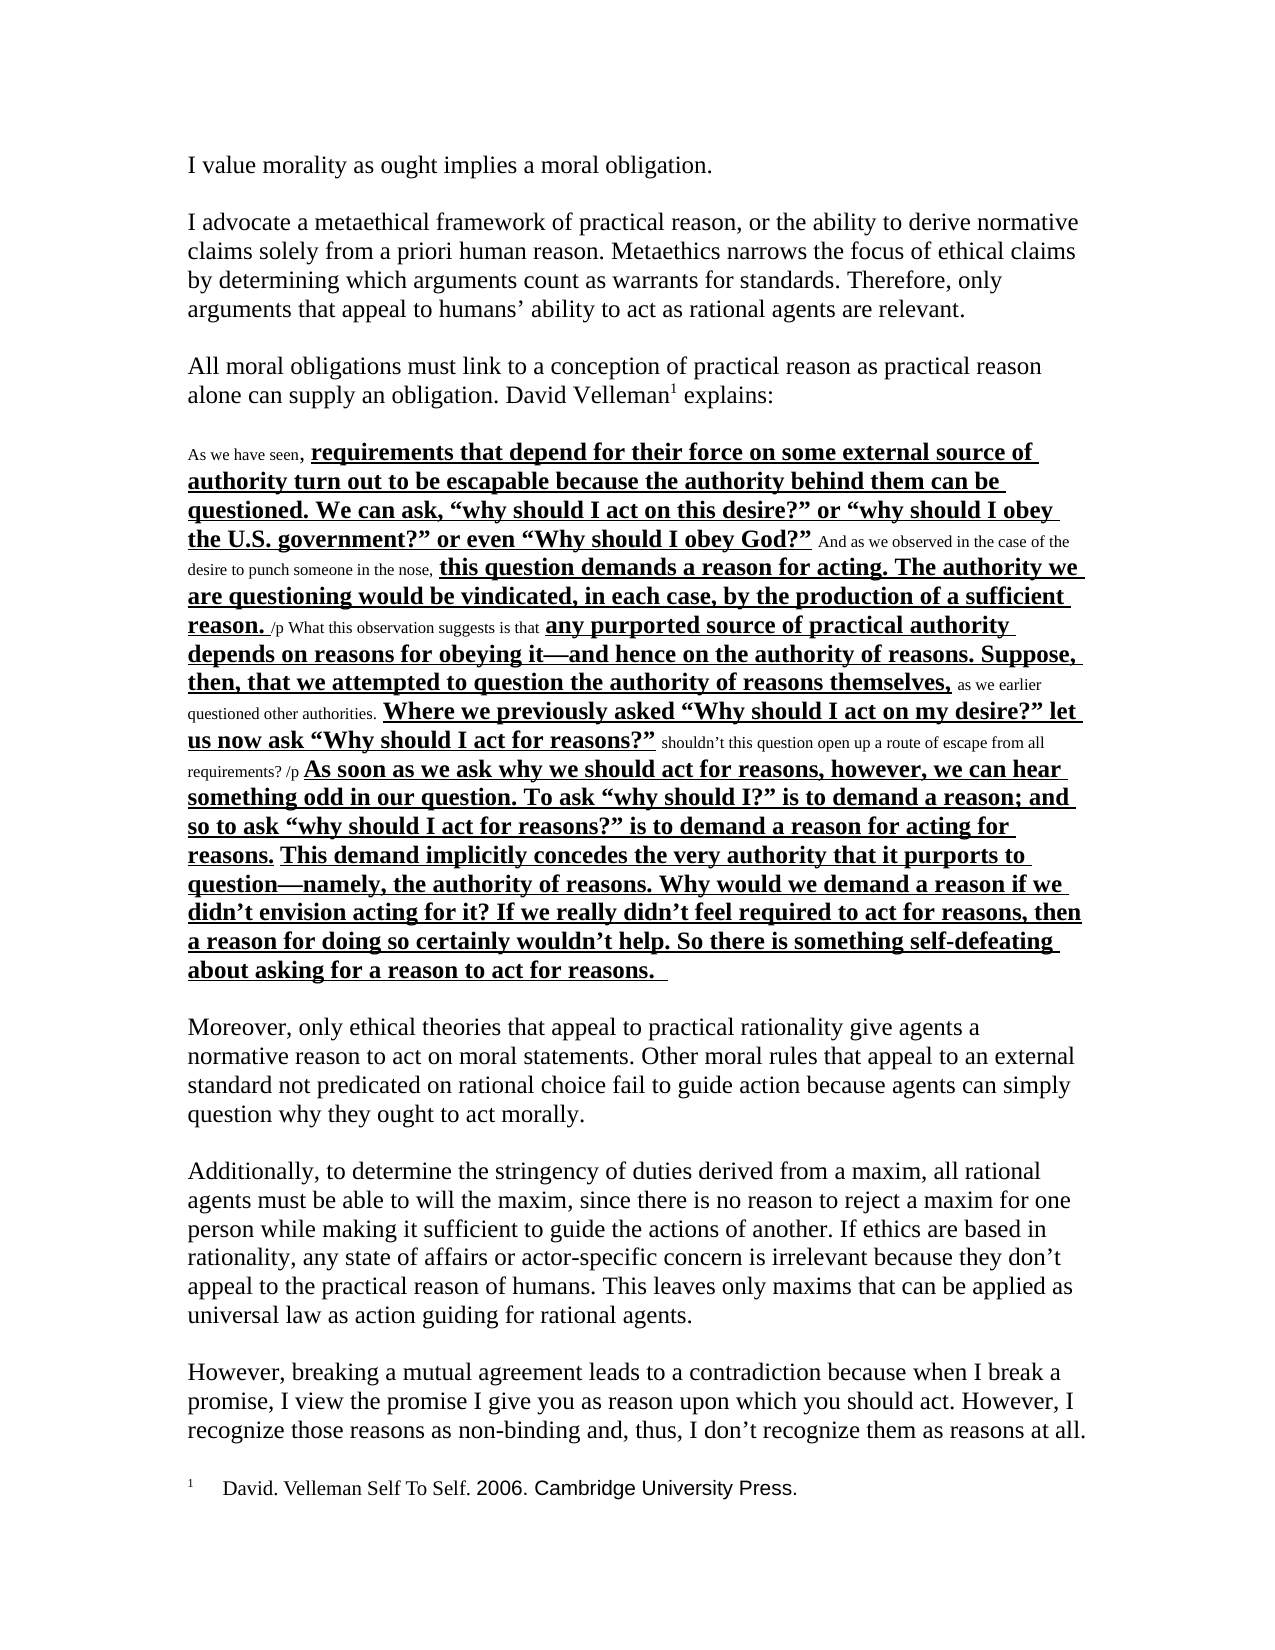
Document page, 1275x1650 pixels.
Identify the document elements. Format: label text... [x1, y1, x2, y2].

text I value morality as ought implies a moral obligation. [187, 150, 1087, 179]
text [187, 1357, 1087, 1444]
text Moreover, only ethical theories that appeal to practical rationality give agents a normative reason to act on moral statements. Other moral rules that appeal to an external standard not predicated on rational choice fail to guide action because agents can simply question why they ought to act morally. [187, 1012, 1087, 1127]
text Additionally, to determine the stringency of duties derived from a maxim, all rational agents must be able to will the maxim, since there is no reason to reject a maxim for one person while making it sufficient to guide the actions of another. If ethics are based in rationality, any state of affairs or actor-specific concern is irrelevant because they don’t appeal to the practical reason of humans. This leaves only maxims that can be applied as universal law as action guiding for rational agents. [187, 1156, 1087, 1329]
text As we have seen, requirements that depend for their force on some external source of authority turn out to be escapable because the authority behind them can be questioned. We can ask, “why should I act on this desire?” or “why should I obey the U.S. government?” or even “Why should I obey God?” And as we observed in the case of the desire to punch someone in the nose, this question demands a reason for acting. The authority we are questioning would be vindicated, in each case, by the production of a sufficient reason. /p What this observation suggests is that any purported source of practical authority depends on reasons for obeying it—and hence on the authority of reasons. Suppose, then, that we attempted to question the authority of reasons themselves, as we earlier questioned other authorities. Where we previously asked “Why should I act on my desire?” let us now ask “Why should I act for reasons?” shouldn’t this question open up a route of escape from all requirements? /p As soon as we ask why we should act for reasons, however, we can hear something odd in our question. To ask “why should I?” is to demand a reason; and so to ask “why should I act for reasons?” is to demand a reason for acting for reasons. This demand implicitly concedes the very authority that it purports to question—namely, the authority of reasons. Why would we demand a reason if we didn’t envision acting for it? If we really didn’t feel required to act for reasons, then a reason for doing so certainly wouldn’t help. So there is something self-defeating about asking for a reason to act for reasons. [187, 437, 1087, 984]
text All moral obligations must link to a conception of practical reason as practical reason alone can supply an obligation. David Velleman explains: [187, 351, 1087, 409]
text I advocate a metaethical framework of practical reason, or the ability to derive normative claims solely from a priori human reason. Metaethics narrows the focus of ethical claims by determining which arguments count as warrants for standards. Therefore, only arguments that appeal to humans’ ability to act as rational agents are relevant. [187, 207, 1087, 322]
